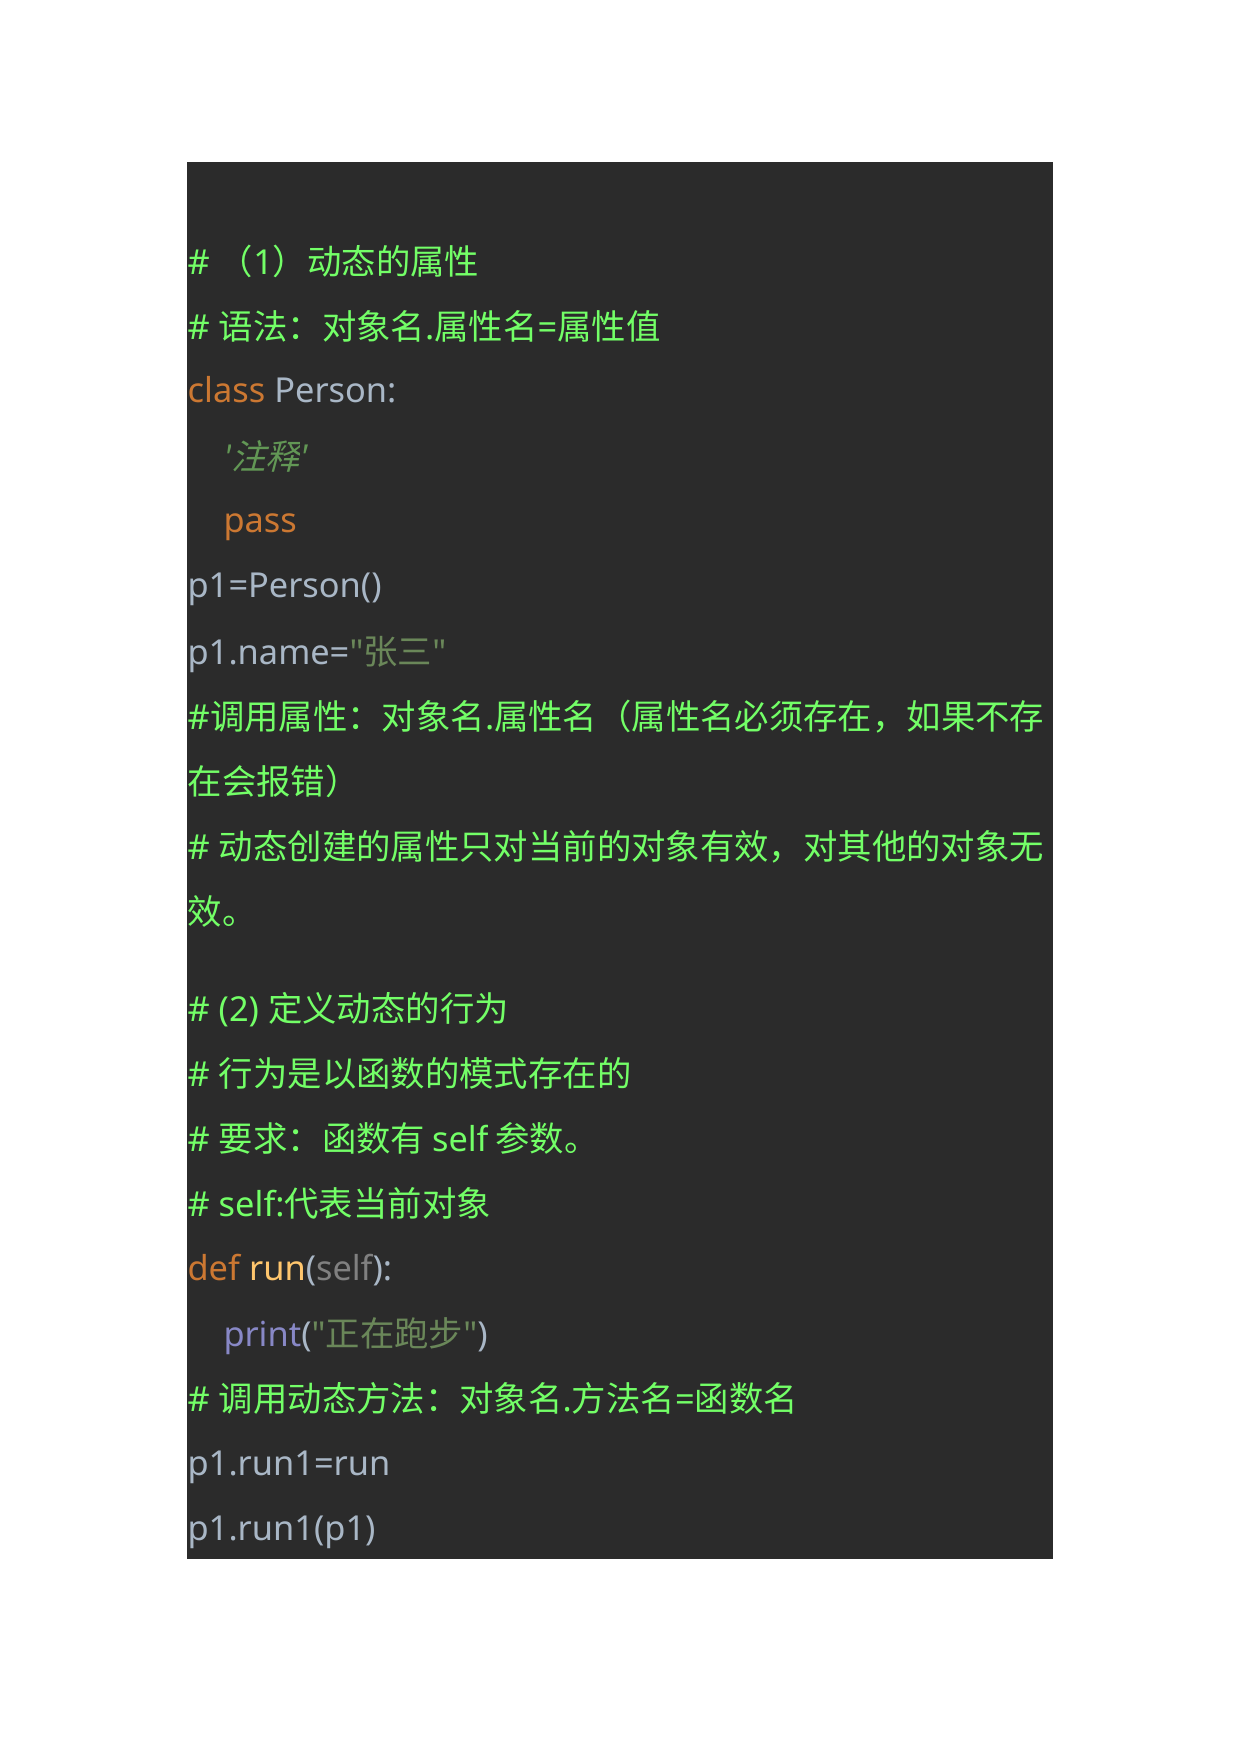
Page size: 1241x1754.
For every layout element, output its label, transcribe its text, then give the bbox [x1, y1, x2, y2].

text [187, 974, 1053, 1559]
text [187, 162, 1053, 812]
text # 动态创建的属性只对当前的对象有效，对其他的对象无效。 [187, 812, 1053, 942]
